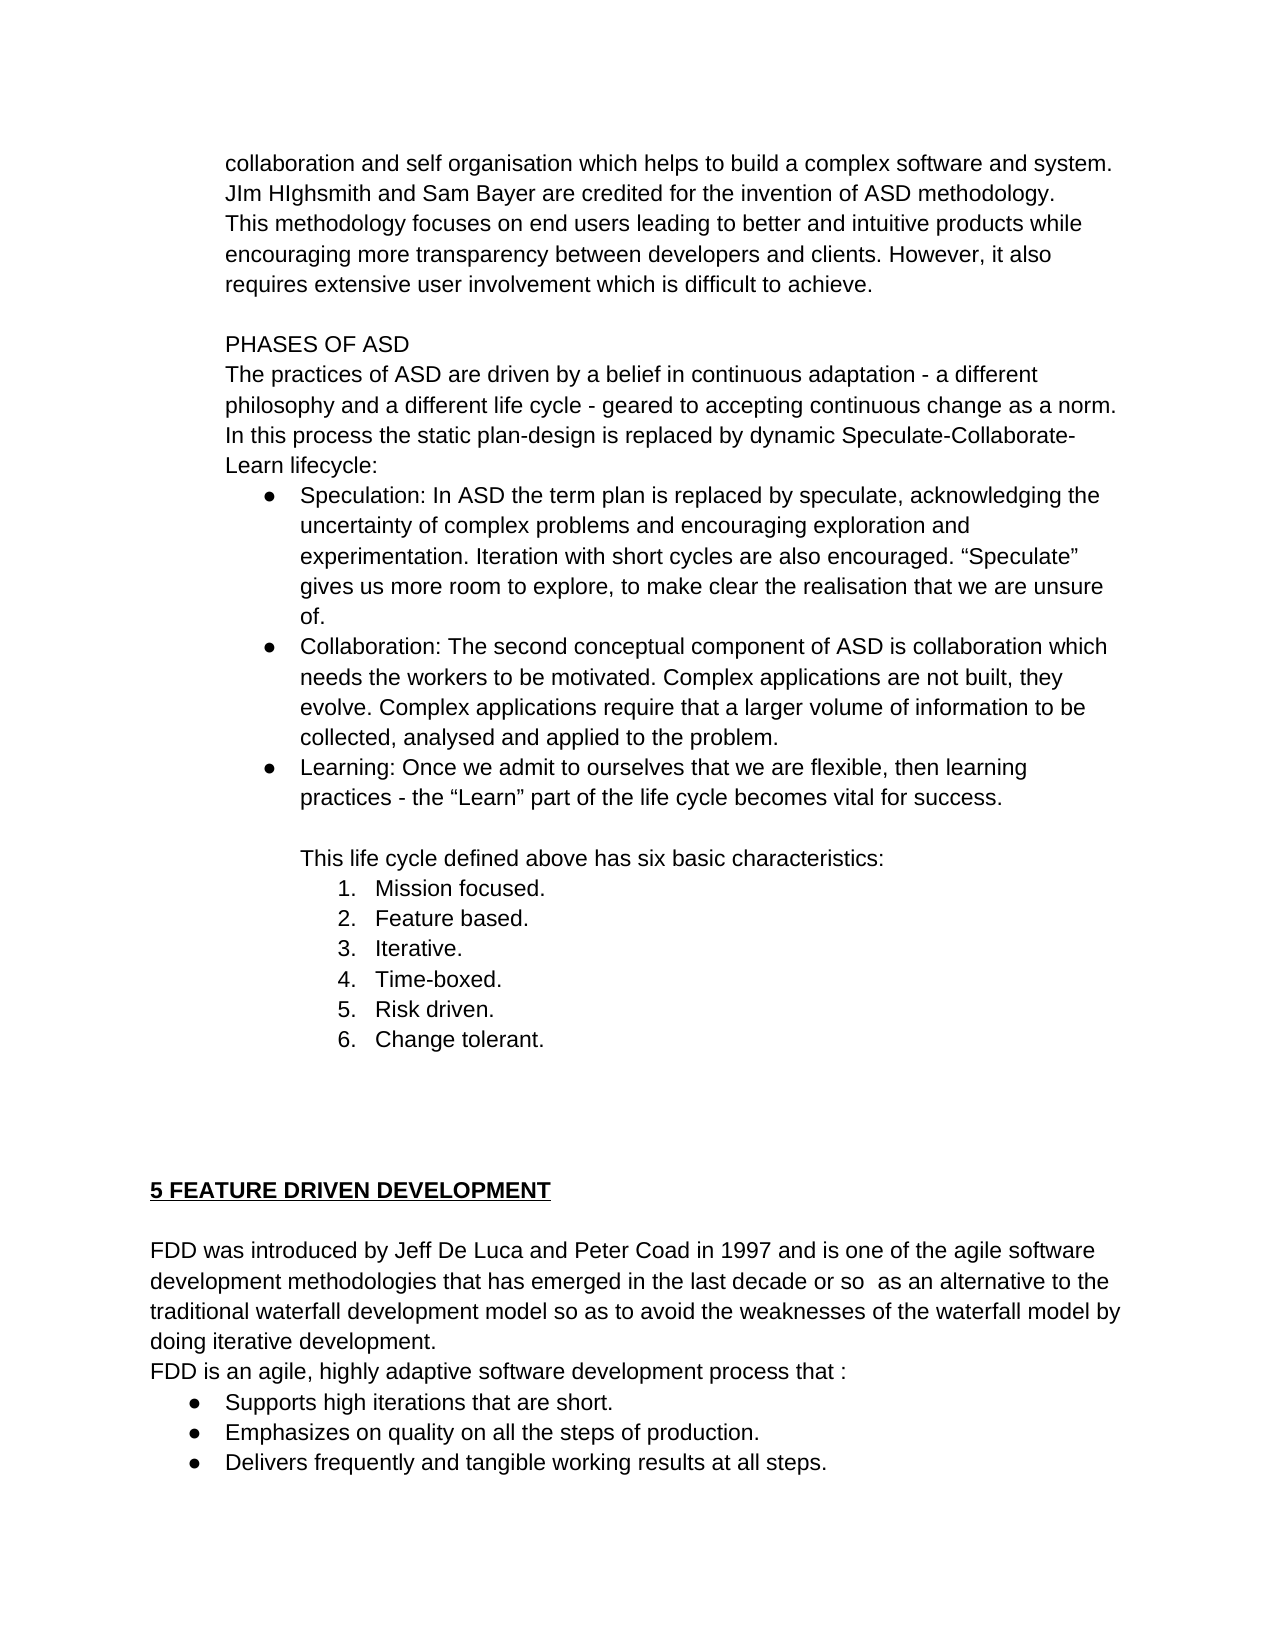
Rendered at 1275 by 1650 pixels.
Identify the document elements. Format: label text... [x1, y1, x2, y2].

text This methodology focuses on end users leading to better and intuitive products while encouraging more transparency between developers and clients. However, it also requires extensive user involvement which is difficult to achieve. [225, 210, 1125, 297]
list Emphasizes on quality on all the steps of production. [187, 1419, 1125, 1445]
text 5 FEATURE DRIVEN DEVELOPMENT [150, 1177, 1125, 1203]
text In this process the static plan-design is replaced by dynamic Speculate-Collaborate-Learn lifecycle: [225, 422, 1125, 478]
list Risk driven. [337, 996, 1125, 1022]
list Speculation: In ASD the term plan is replaced by speculate, acknowledging the uncertainty of complex problems and encouraging exploration and experimentation. Iteration with short cycles are also encouraged. “Speculate” gives us more room to explore, to make clear the realisation that we are unsure of. [262, 482, 1125, 629]
list Iterative. [337, 935, 1125, 962]
list Feature based. [337, 905, 1125, 932]
list Time-boxed. [337, 966, 1125, 992]
text PHASES OF ASD [225, 331, 1125, 358]
text The practices of ASD are driven by a belief in continuous adaptation - a different philosophy and a different life cycle - geared to accepting continuous change as a norm. [225, 361, 1125, 418]
list Mission focused. [337, 875, 1125, 901]
list Supports high iterations that are short. [187, 1388, 1125, 1415]
list Collaboration: The second conceptual component of ASD is collaboration which needs the workers to be motivated. Complex applications are not built, they evolve. Complex applications require that a larger volume of information to be collected, analysed and applied to the problem. [262, 633, 1125, 750]
list Change tolerant. [337, 1026, 1125, 1052]
list Delivers frequently and tangible working results at all steps. [187, 1449, 1125, 1475]
text This life cycle defined above has six basic characteristics: [300, 845, 1125, 871]
text FDD was introduced by Jeff De Luca and Peter Coad in 1997 and is one of the agile software development methodologies that has emerged in the last decade or so as an alternative to the traditional waterfall development model so as to avoid the weaknesses of the waterfall model by doing iterative development. [150, 1237, 1125, 1354]
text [225, 150, 1125, 207]
list Learning: Once we admit to ourselves that we are flexible, then learning practices - the “Learn” part of the life cycle becomes vital for success. [262, 754, 1125, 811]
text FDD is an agile, highly adaptive software development process that : [150, 1358, 1125, 1385]
